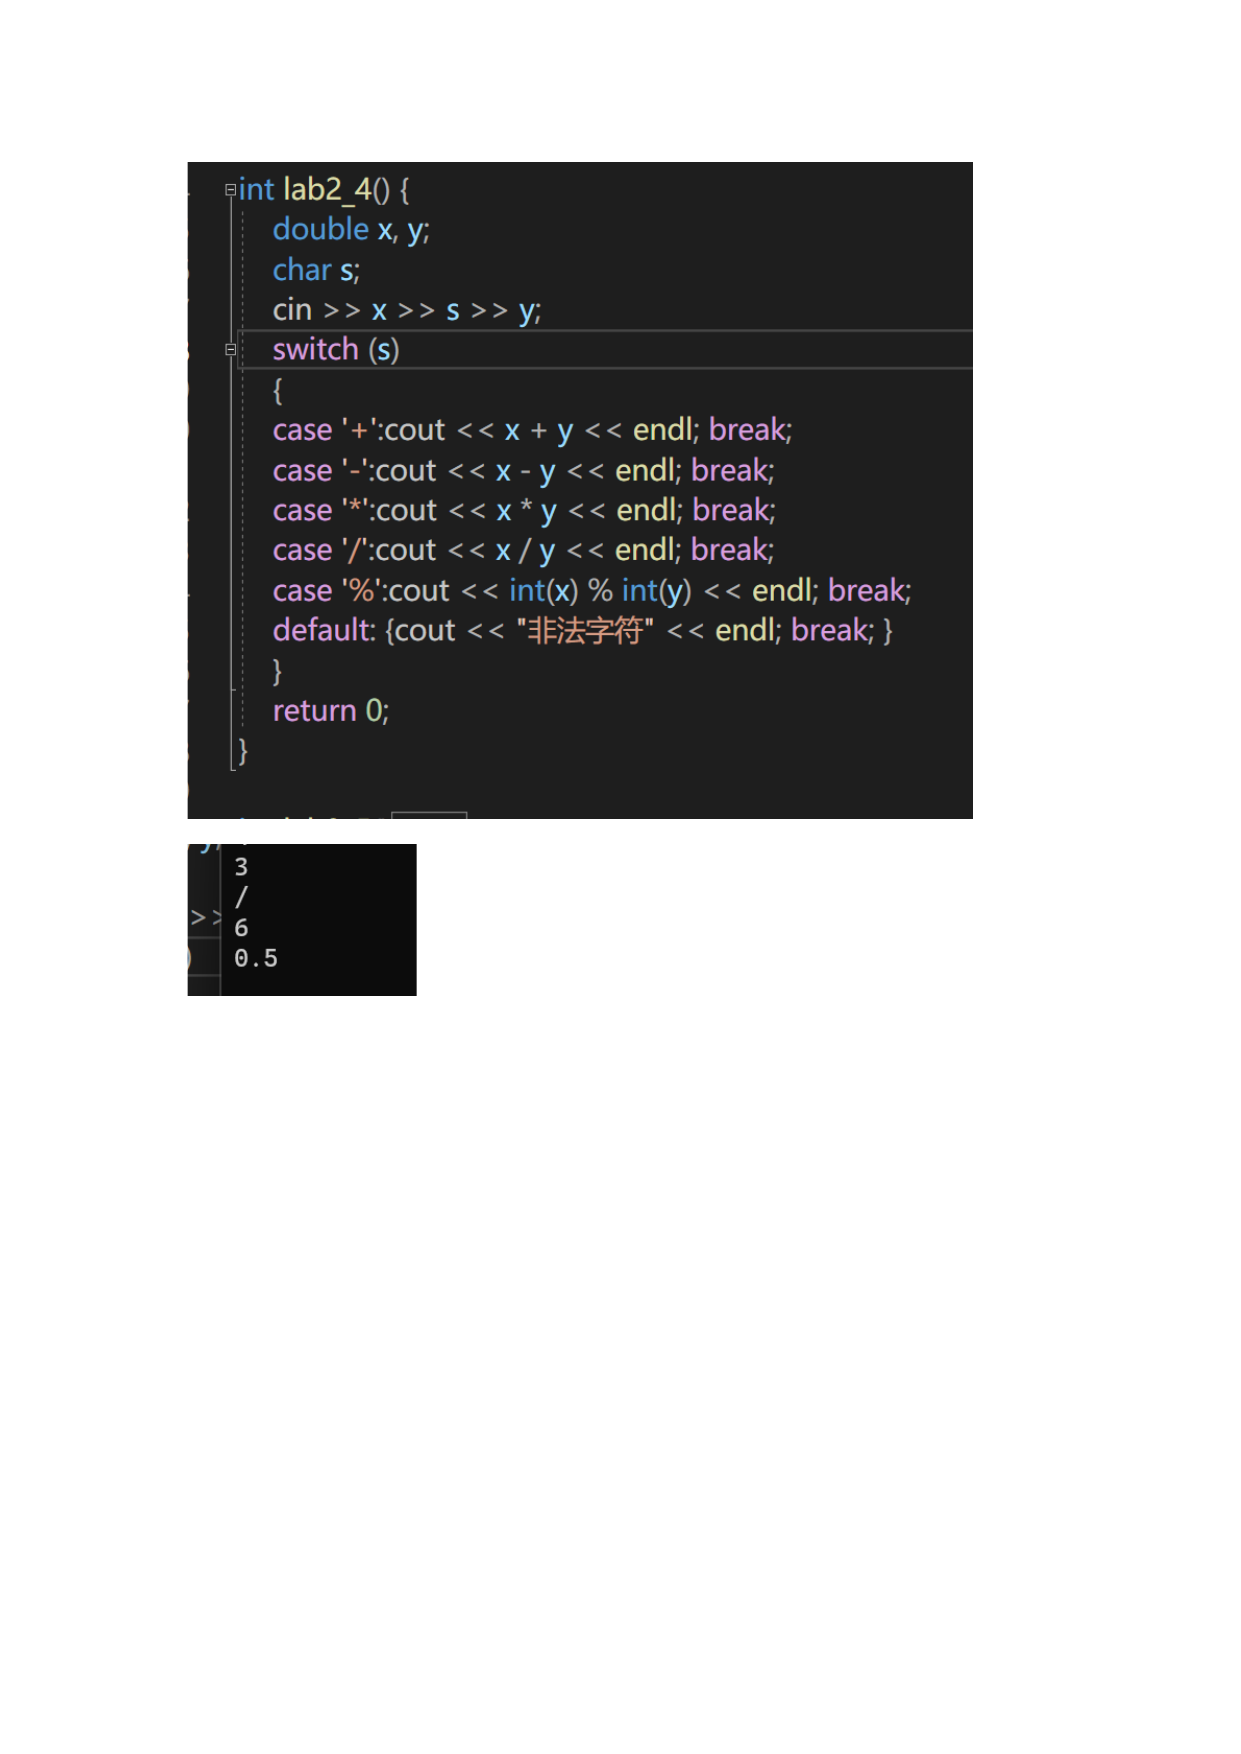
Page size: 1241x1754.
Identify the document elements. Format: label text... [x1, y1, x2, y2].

picture [187, 162, 973, 819]
picture [187, 844, 417, 996]
